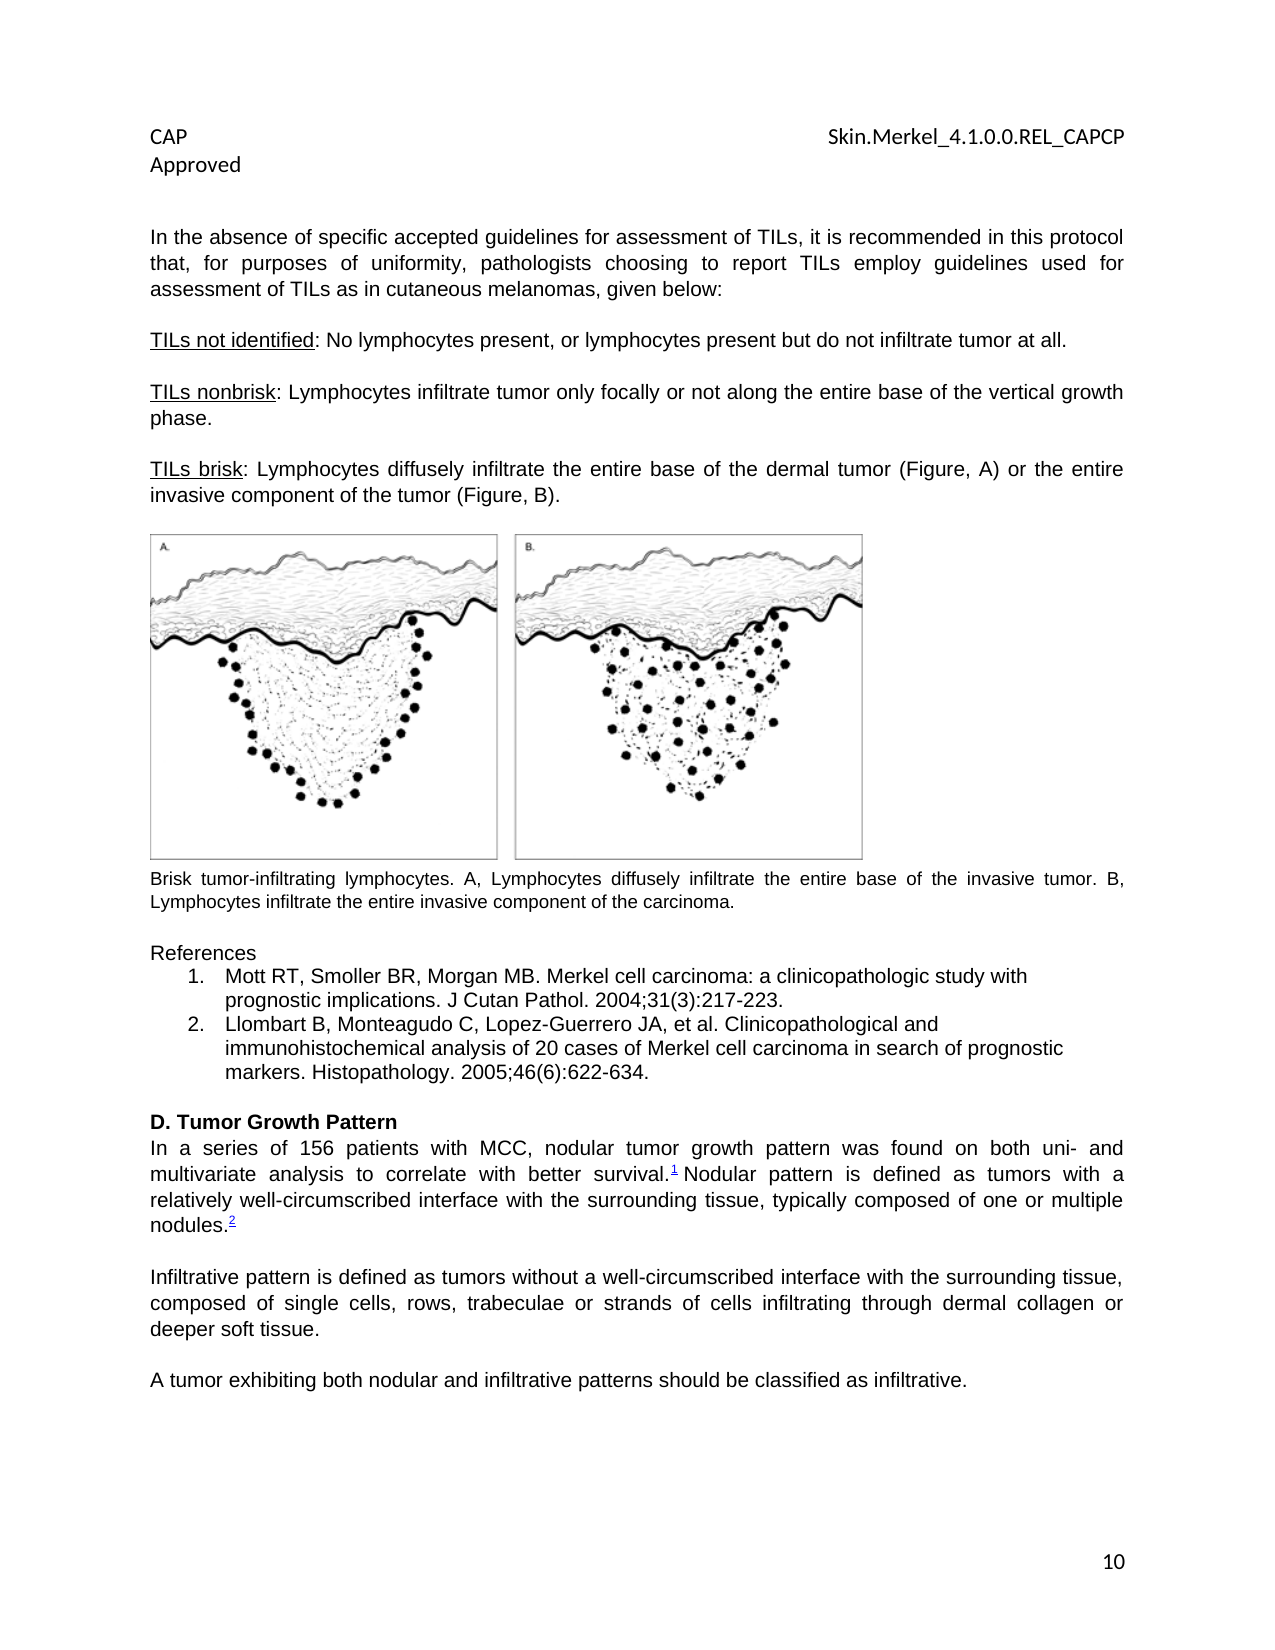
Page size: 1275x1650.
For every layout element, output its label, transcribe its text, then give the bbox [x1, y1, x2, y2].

text A tumor exhibiting both nodular and infiltrative patterns should be classified as infiltrative. [150, 1368, 1125, 1392]
picture [150, 534, 863, 860]
text TILs brisk: Lymphocytes diffusely infiltrate the entire base of the dermal tumor (Figure, A) or the entire invasive component of the tumor (Figure, B). [150, 457, 1125, 507]
text Infiltrative pattern is defined as tumors without a well-circumscribed interface with the surrounding tissue, composed of single cells, rows, trabeculae or strands of cells infiltrating through dermal collagen or deeper soft tissue. [150, 1265, 1125, 1341]
text TILs not identified: No lymphocytes present, or lymphocytes present but do not infiltrate tumor at all. [150, 328, 1125, 352]
text In the absence of specific accepted guidelines for assessment of TILs, it is recommended in this protocol that, for purposes of uniformity, pathologists choosing to report TILs employ guidelines used for assessment of TILs as in cutaneous melanomas, given below: [150, 225, 1125, 300]
text D. Tumor Growth Pattern [150, 1110, 1125, 1134]
text References [150, 940, 1125, 964]
list Mott RT, Smoller BR, Morgan MB. Merkel cell carcinoma: a clinicopathologic study with prognostic implications. J Cutan Pathol. 2004;31(3):217-223. [187, 964, 1125, 1012]
text Brisk tumor-infiltrating lymphocytes. A, Lymphocytes diffusely infiltrate the entire base of the invasive tumor. B, Lymphocytes infiltrate the entire invasive component of the carcinoma. [150, 868, 1125, 913]
text In a series of 156 patients with MCC, nodular tumor growth pattern was found on both uni- and multivariate analysis to correlate with better survival.1 Nodular pattern is defined as tumors with a relatively well-circumscribed interface with the surrounding tissue, typically composed of one or multiple nodules.2 [150, 1136, 1125, 1237]
text TILs nonbrisk: Lymphocytes infiltrate tumor only focally or not along the entire base of the vertical growth phase. [150, 380, 1125, 429]
list Llombart B, Monteagudo C, Lopez-Guerrero JA, et al. Clinicopathological and immunohistochemical analysis of 20 cases of Merkel cell carcinoma in search of prognostic markers. Histopathology. 2005;46(6):622-634. [187, 1012, 1125, 1084]
